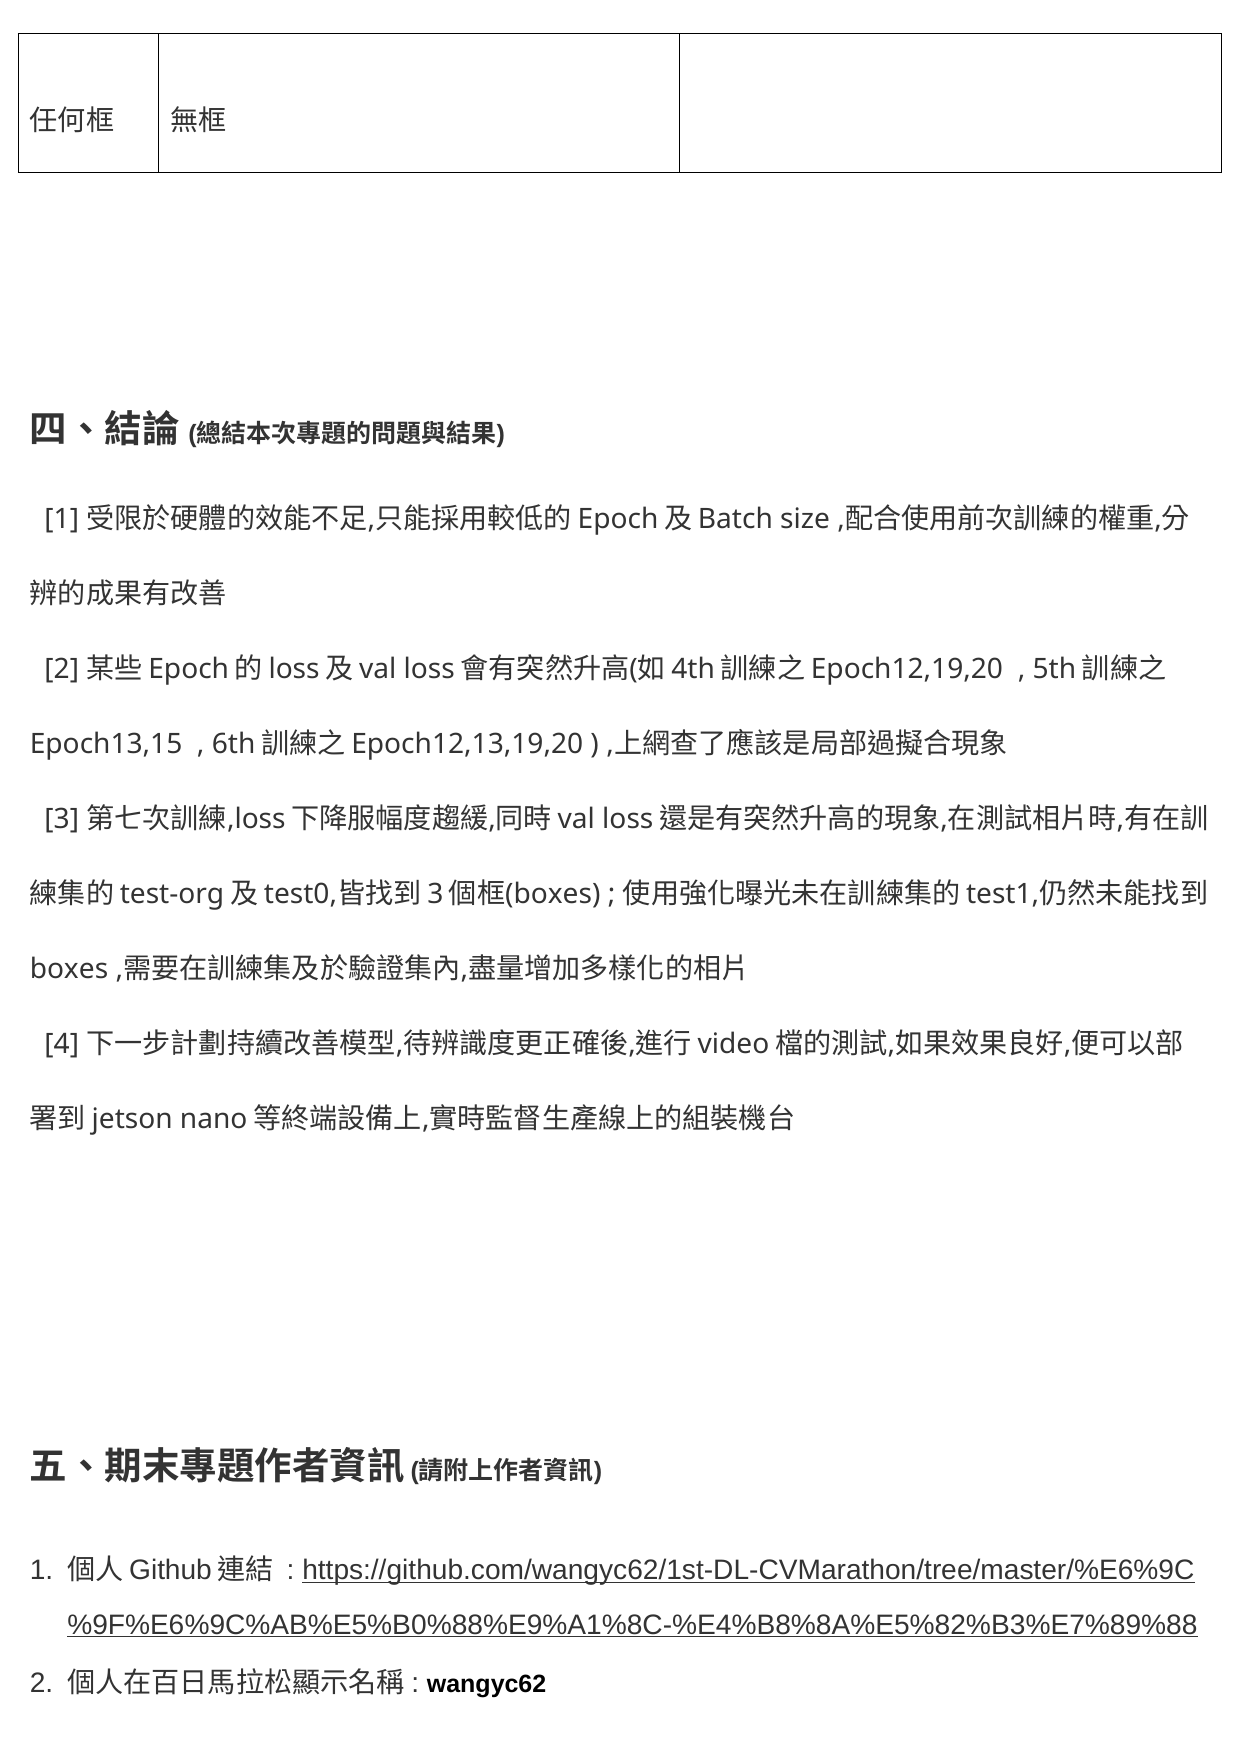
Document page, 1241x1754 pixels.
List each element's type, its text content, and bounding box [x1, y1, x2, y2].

text [2] 某些Epoch的loss及val loss會有突然升高(如4th訓練之Epoch12,19,20 , 5th訓練之Epoch13,15 , 6th訓練之Epoch12,13,19,20 ) ,上網查了應該是局部過擬合現象 [29, 629, 1211, 779]
text [3] 第七次訓練,loss下降服幅度趨緩,同時val loss還是有突然升高的現象,在測試相片時,有在訓練集的test-org及test0,皆找到3個框(boxes) ; 使用強化曝光未在訓練集的test1,仍然未能找到boxes ,需要在訓練集及於驗證集內,盡量增加多樣化的相片 [29, 779, 1211, 1004]
list 個人在百日馬拉松顯示名稱 : wangyc62 [29, 1643, 1211, 1718]
text [4] 下一步計劃持續改善模型,待辨識度更正確後,進行video檔的測試,如果效果良好,便可以部署到jetson nano等終端設備上,實時監督生產線上的組裝機台 [29, 1004, 1211, 1154]
text [1] 受限於硬體的效能不足,只能採用較低的Epoch及Batch size ,配合使用前次訓練的權重,分辨的成果有改善 [29, 479, 1211, 629]
list 個人Github連結 : https://github.com/wangyc62/1st-DL-CVMarathon/tree/master/%E6%9C%9F%E6%9C%AB%E5%B0%88%E9%A1%8C-%E4%B8%8A%E5%82%B3%E7%89%88 [29, 1530, 1211, 1643]
list 五、期末專題作者資訊 (請附上作者資訊) [29, 1426, 1211, 1501]
table_cell 無框 [159, 34, 679, 172]
table_cell test2.jpg 此為反向測試用,應該沒有任何框 [19, 34, 158, 172]
list 四、結論 (總結本次專題的問題與結果) [29, 388, 1211, 463]
table_cell [680, 34, 1221, 172]
